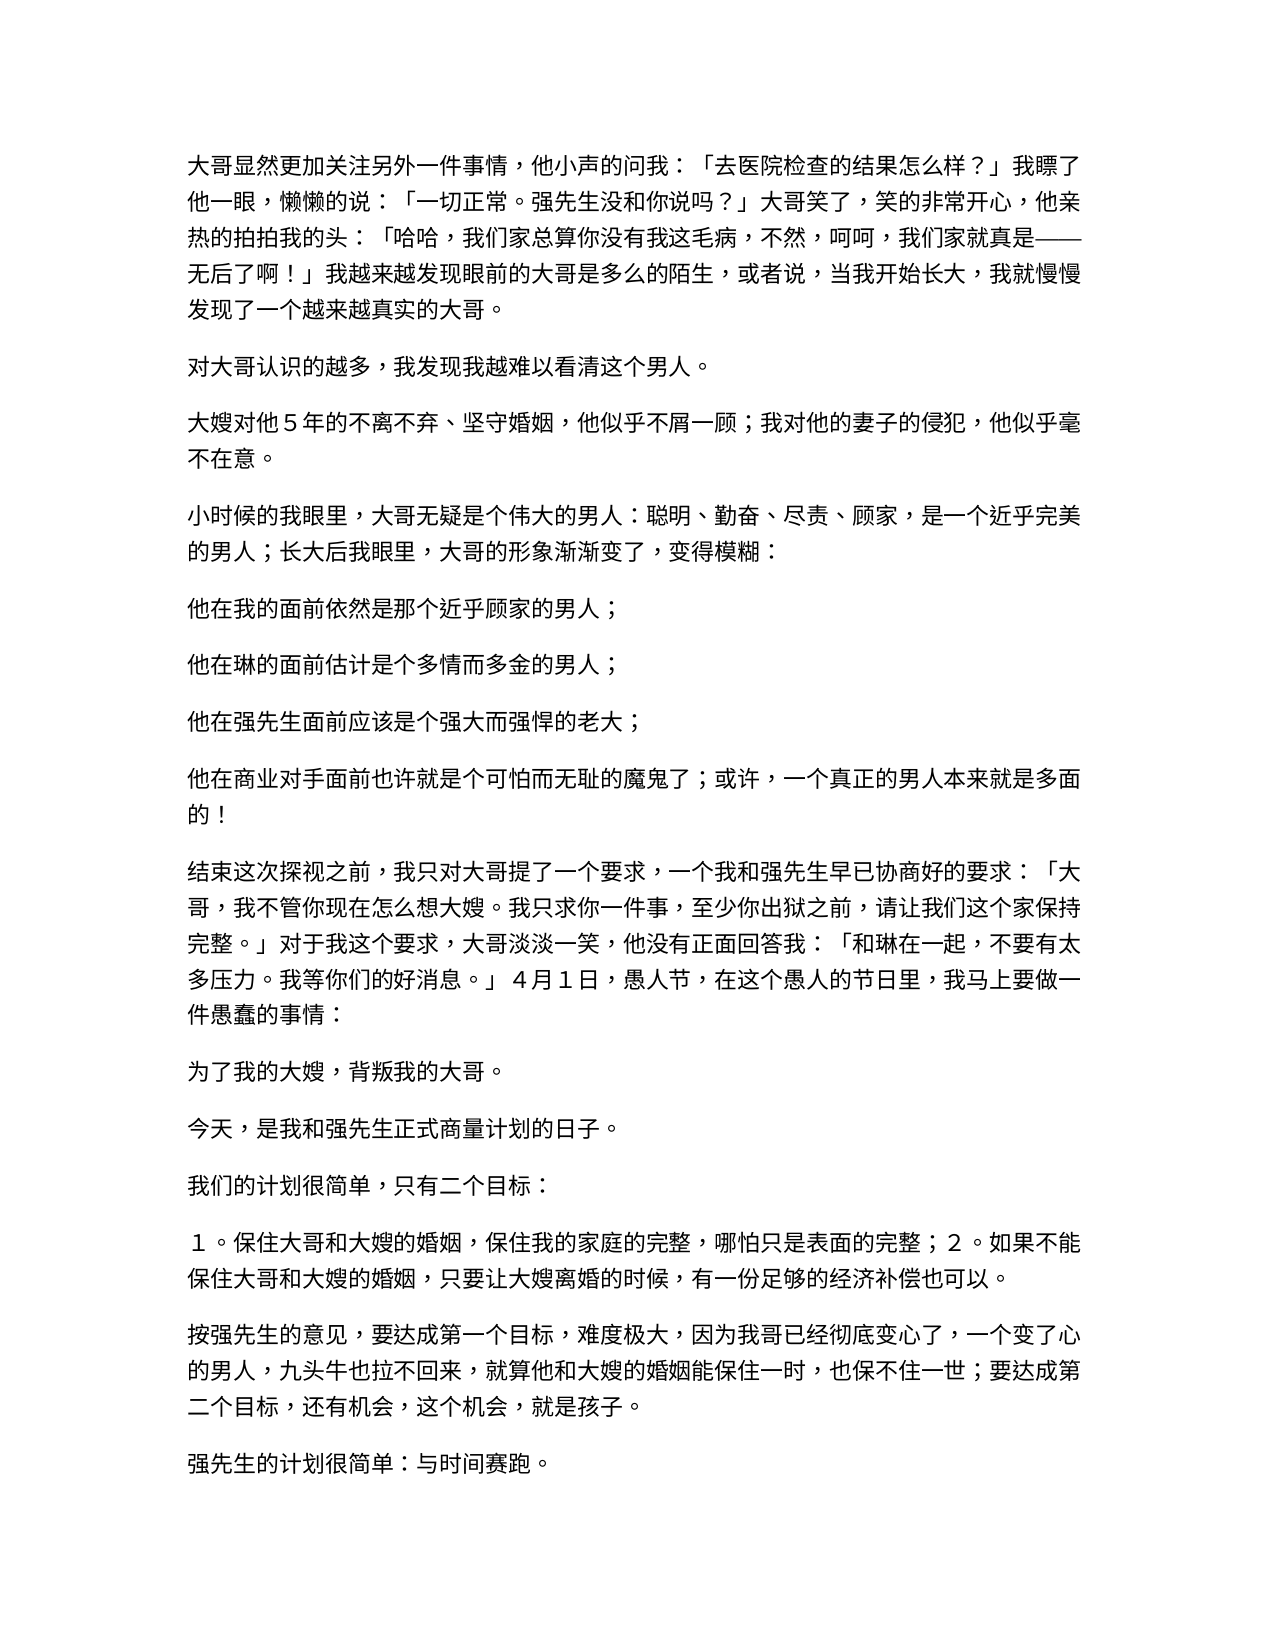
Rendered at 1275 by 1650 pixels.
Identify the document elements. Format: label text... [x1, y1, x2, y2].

text 他在我的面前依然是那个近乎顾家的男人； [187, 593, 1087, 624]
text 按强先生的意见，要达成第一个目标，难度极大，因为我哥已经彻底变心了，一个变了心的男人，九头牛也拉不回来，就算他和大嫂的婚姻能保住一时，也保不住一世；要达成第二个目标，还有机会，这个机会，就是孩子。 [187, 1319, 1087, 1422]
text 他在商业对手面前也许就是个可怕而无耻的魔鬼了；或许，一个真正的男人本来就是多面的！ [187, 763, 1087, 830]
text 对大哥认识的越多，我发现我越难以看清这个男人。 [187, 351, 1087, 382]
text 今天，是我和强先生正式商量计划的日子。 [187, 1113, 1087, 1144]
text １。保住大哥和大嫂的婚姻，保住我的家庭的完整，哪怕只是表面的完整；２。如果不能保住大哥和大嫂的婚姻，只要让大嫂离婚的时候，有一份足够的经济补偿也可以。 [187, 1227, 1087, 1294]
text 为了我的大嫂，背叛我的大哥。 [187, 1056, 1087, 1087]
text 他在琳的面前估计是个多情而多金的男人； [187, 649, 1087, 681]
text 大哥显然更加关注另外一件事情，他小声的问我：「去医院检查的结果怎么样？」我瞟了他一眼，懒懒的说：「一切正常。强先生没和你说吗？」大哥笑了，笑的非常开心，他亲热的拍拍我的头：「哈哈，我们家总算你没有我这毛病，不然，呵呵，我们家就真是——无后了啊！」我越来越发现眼前的大哥是多么的陌生，或者说，当我开始长大，我就慢慢发现了一个越来越真实的大哥。 [187, 150, 1087, 325]
text 我们的计划很简单，只有二个目标： [187, 1170, 1087, 1201]
text 他在强先生面前应该是个强大而强悍的老大； [187, 706, 1087, 737]
text 小时候的我眼里，大哥无疑是个伟大的男人：聪明、勤奋、尽责、顾家，是一个近乎完美的男人；长大后我眼里，大哥的形象渐渐变了，变得模糊： [187, 500, 1087, 567]
text 强先生的计划很简单：与时间赛跑。 [187, 1448, 1087, 1479]
text 大嫂对他５年的不离不弃、坚守婚姻，他似乎不屑一顾；我对他的妻子的侵犯，他似乎毫不在意。 [187, 407, 1087, 474]
text 结束这次探视之前，我只对大哥提了一个要求，一个我和强先生早已协商好的要求：「大哥，我不管你现在怎么想大嫂。我只求你一件事，至少你出狱之前，请让我们这个家保持完整。」对于我这个要求，大哥淡淡一笑，他没有正面回答我：「和琳在一起，不要有太多压力。我等你们的好消息。」４月１日，愚人节，在这个愚人的节日里，我马上要做一件愚蠢的事情： [187, 856, 1087, 1031]
